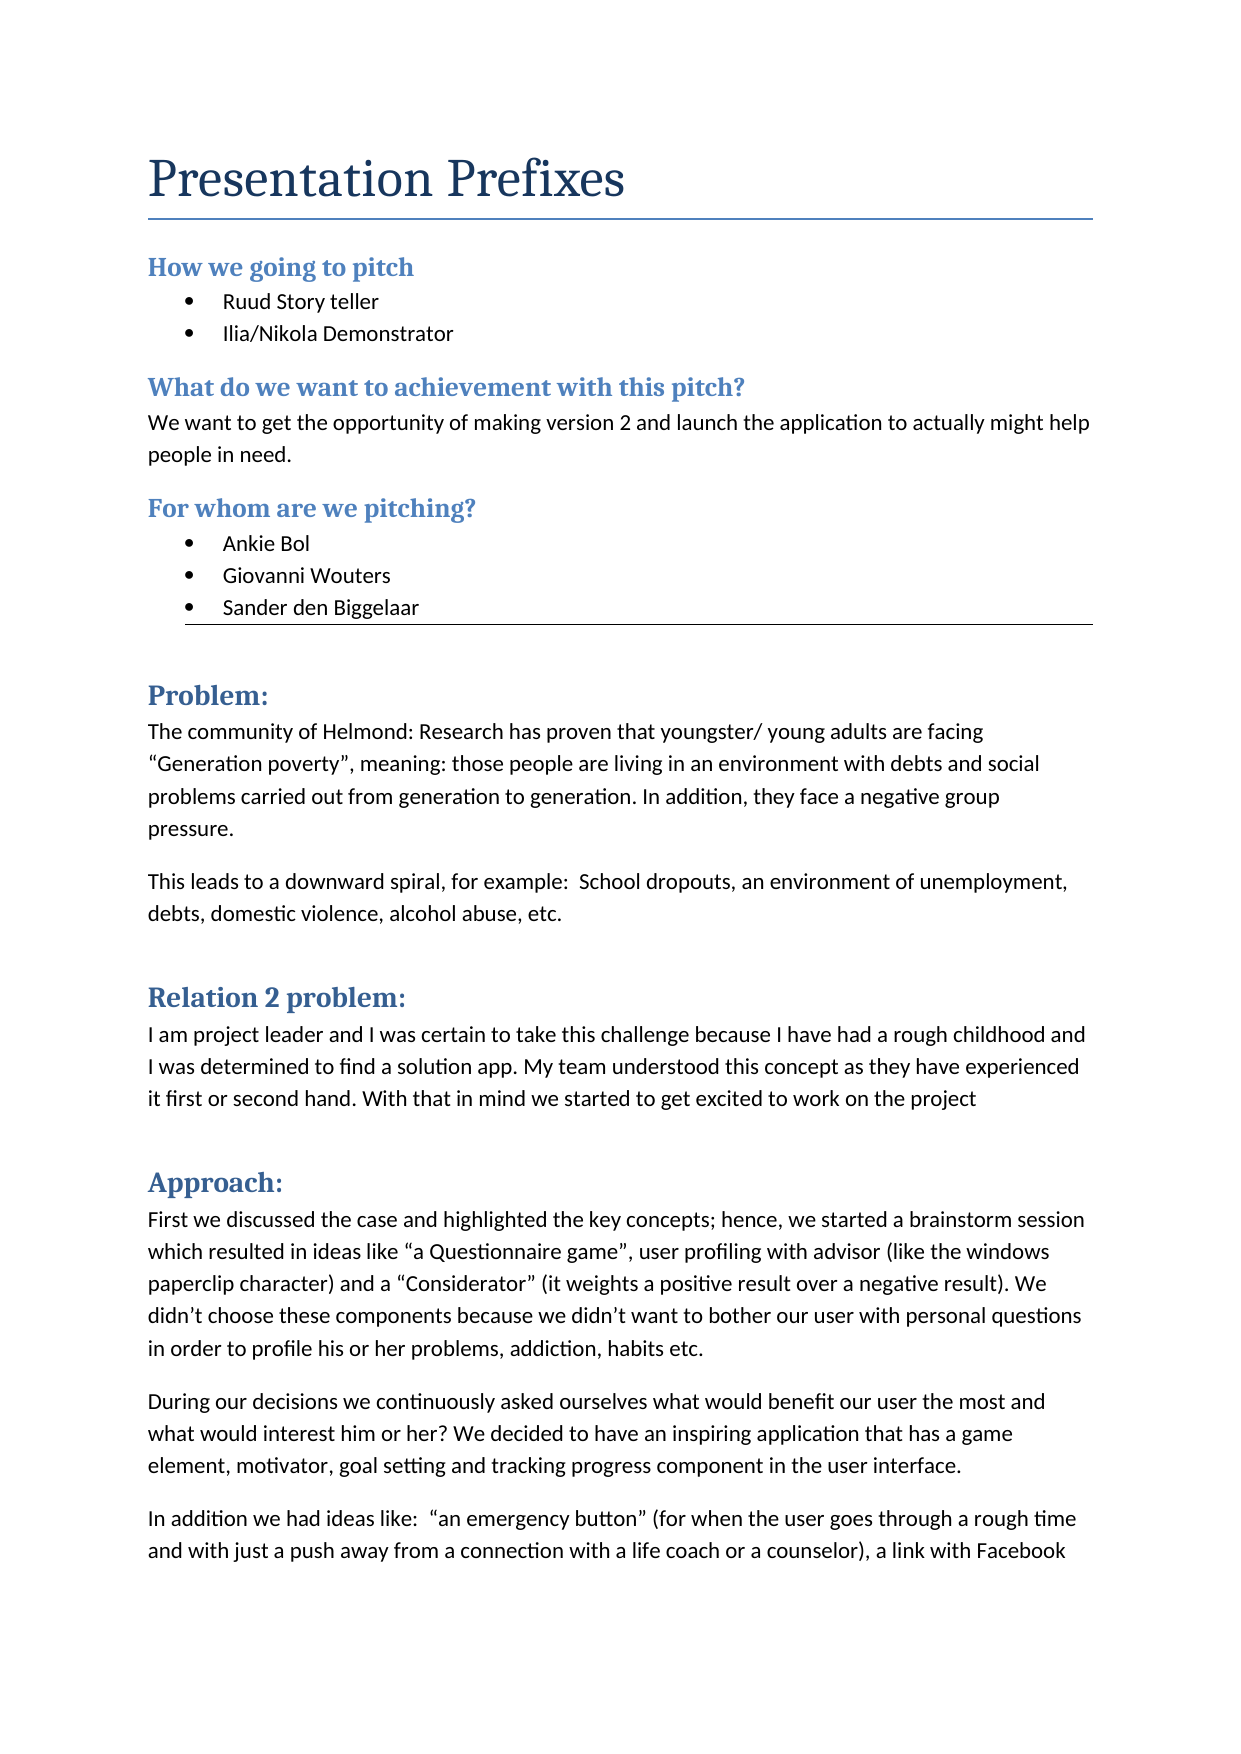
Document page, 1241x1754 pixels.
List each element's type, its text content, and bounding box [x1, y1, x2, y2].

text The community of Helmond: Research has proven that youngster/ young adults are facing “Generation poverty”, meaning: those people are living in an environment with debts and social problems carried out from generation to generation. In addition, they face a negative group pressure. [148, 717, 1093, 842]
subtitle For whom are we pitching? [148, 493, 1093, 524]
list Ruud Story teller [185, 287, 1093, 315]
text I am project leader and I was certain to take this challenge because I have had a rough childhood and I was determined to find a solution app. My team understood this concept as they have experienced it first or second hand. With that in mind we started to get excited to work on the project [148, 1020, 1093, 1112]
list Sander den Biggelaar [185, 593, 1093, 624]
text During our decisions we continuously asked ourselves what would benefit our user the most and what would interest him or her? We decided to have an inspiring application that has a game element, motivator, goal setting and tracking progress component in the user interface. [148, 1387, 1093, 1479]
text This leads to a downward spiral, for example: School dropouts, an environment of unemployment, debts, domestic violence, alcohol abuse, etc. [148, 867, 1093, 927]
text We want to get the opportunity of making version 2 and launch the application to actually might help people in need. [148, 408, 1093, 468]
list Giovanni Wouters [185, 561, 1093, 589]
subtitle What do we want to achievement with this pitch? [148, 372, 1093, 404]
subtitle Relation 2 problem: [148, 981, 1093, 1015]
list Ankie Bol [185, 529, 1093, 557]
subtitle How we going to pitch [148, 252, 1093, 283]
subtitle Problem: [148, 679, 1093, 712]
title Presentation Prefixes [148, 148, 1093, 218]
list Ilia/Nikola Demonstrator [185, 319, 1093, 347]
text First we discussed the case and highlighted the key concepts; hence, we started a brainstorm session which resulted in ideas like “a Questionnaire game”, user profiling with advisor (like the windows paperclip character) and a “Considerator” (it weights a positive result over a negative result). We didn’t choose these components because we didn’t want to bother our user with personal questions in order to profile his or her problems, addiction, habits etc. [148, 1205, 1093, 1362]
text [148, 1504, 1093, 1564]
subtitle Approach: [148, 1166, 1093, 1200]
